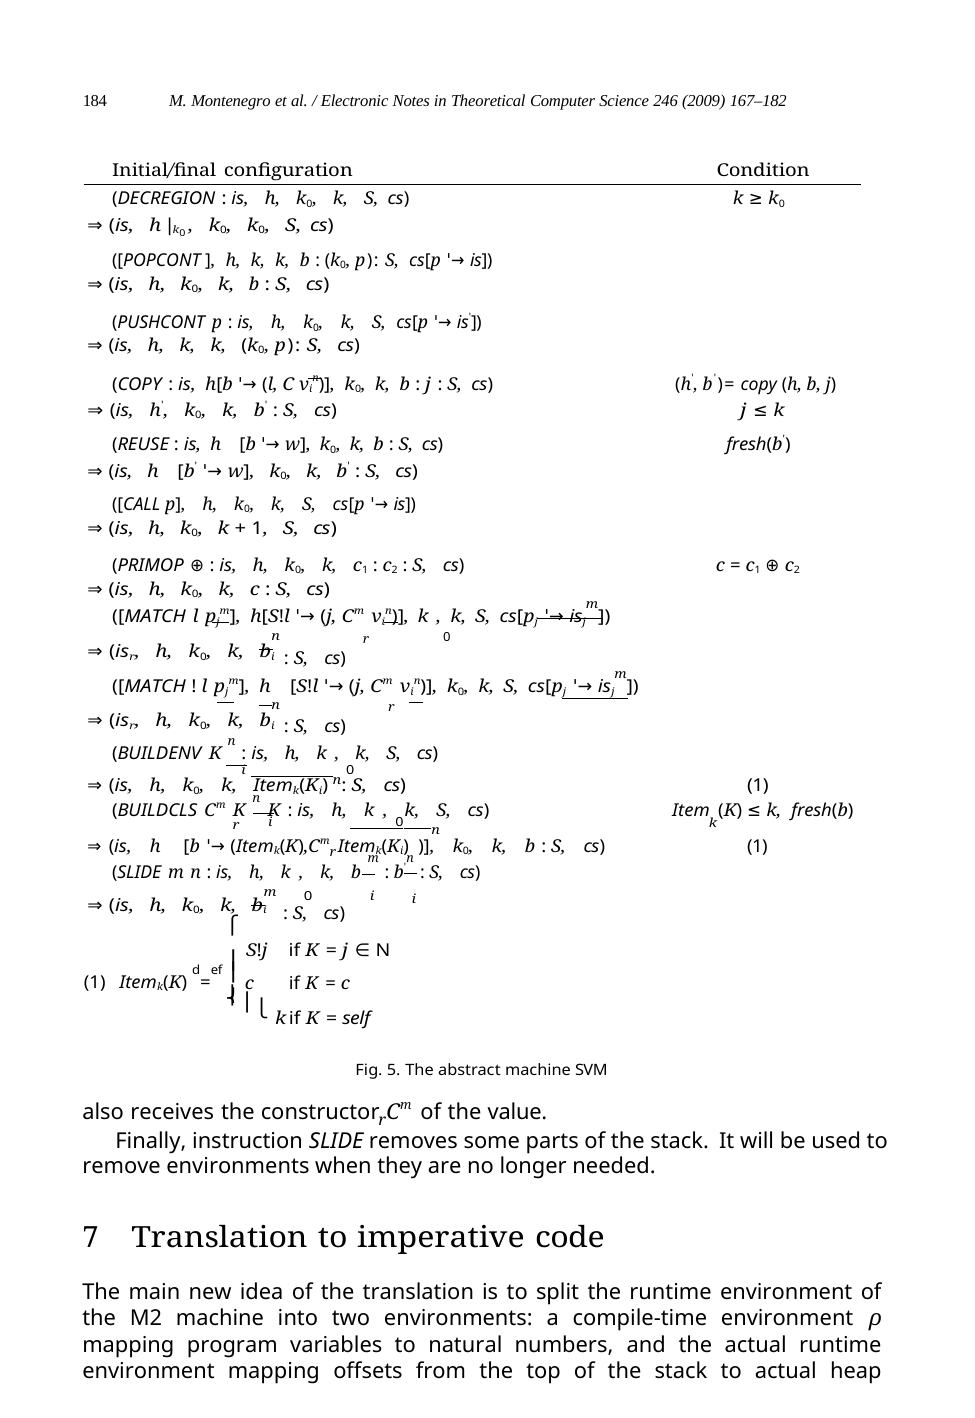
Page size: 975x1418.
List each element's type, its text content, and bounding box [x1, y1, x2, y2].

text ⇒ (is, h, k0, k, bi [87, 898, 277, 915]
text : S, cs) [283, 903, 904, 923]
text ⇒ (isr, h, k0, k, bi [87, 713, 281, 730]
text also receives the constructor Cm of the value. [82, 1095, 904, 1125]
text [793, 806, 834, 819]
text r i 0 k [67, 819, 883, 832]
text : S, cs) [284, 714, 904, 737]
text (1) Itemk(K) d=ef c if K = c [84, 966, 904, 994]
text (BUILDENV K n : is, h, k , k, S, cs) [114, 747, 435, 762]
text (SLIDE m n : is, h, k , k, b m : b'n : S, cs) [112, 866, 904, 882]
text (PRIMOP ⊕ : is, h, k0, k, c1 : c2 : S, cs) c = c1 ⊕ c2 [112, 552, 904, 576]
text (PUSHCONT p : is, h, k0, k, S, cs[p '→ is']) [112, 308, 904, 334]
text ([MATCH l pjm], h[S!l '→ (j, Cm vin)], k , k, S, cs[pj '→ isjm]) [323, 611, 904, 626]
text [82, 1278, 882, 1385]
text 0 i i [304, 890, 904, 903]
text (REUSE : is, h [b '→ w], k0, k, b : S, cs) fresh(b') [112, 430, 904, 456]
subtitle Translation to imperative code [82, 1217, 904, 1256]
text ⇒ (is, h [b' '→ w], k0, k, b' : S, cs) [87, 456, 904, 483]
text Fig. 5. The abstract machine SVM [67, 1059, 896, 1080]
text ⎧ S!j if K = j ∈ N [225, 923, 904, 965]
text (BUILDCLS Cm K n K : is, h, k , k, S, cs) Item (K) ≤ k, fresh(b) [114, 806, 486, 819]
text ⇒ (is, h, k, k, (k0, p): S, cs) [87, 334, 904, 356]
text ⇒ (is, h', k0, k, b' : S, cs) j ≤ k [87, 395, 904, 422]
text ⇒ (is, h, k0, k, c : S, cs) [87, 576, 904, 600]
text ⇒ (is, h, k0, k, Itemk(Ki) : S, cs) (1) [87, 777, 904, 796]
text Initial/final configuration Condition [112, 157, 904, 182]
text Finally, instruction SLIDE removes some parts of the stack. It will be used to remove environments when they are no longer needed. [82, 1127, 904, 1180]
text ⇒ (is, h |k0 , k0, k0, S, cs) [87, 210, 904, 237]
text ⇒ (is, h, k0, k + 1, S, cs) [87, 515, 904, 539]
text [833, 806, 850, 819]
text ⇒ (is, h [b '→ (Itemk(K),Cm Itemk(Ki) )], k0, k, b : S, cs) (1) [87, 835, 904, 857]
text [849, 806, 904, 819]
text (BUILDENV K n : is, h, k , k, S, cs) [434, 747, 904, 762]
text ⇒ (is, h, k0, k, b : S, cs) [87, 271, 904, 295]
text ([MATCH ! l pjm], h [S!l '→ (j, Cm vin)], k0, k, S, cs[pj '→ isjm]) [548, 680, 904, 696]
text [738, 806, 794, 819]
text : S, cs) [284, 646, 904, 669]
text ⎪⎪⎩ k if K = self [225, 994, 904, 1032]
text i n 0 [241, 762, 904, 777]
text ([POPCONT ], h, k, k, b : (k0, p): S, cs[p '→ is]) [112, 247, 904, 271]
text ([CALL p], h, k0, k, S, cs[p '→ is]) [112, 491, 904, 515]
text (COPY : is, h[b '→ (l, C vin)], k0, k, b : j : S, cs) (h', b')= copy (h, b, j) [112, 369, 904, 395]
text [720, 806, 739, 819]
text (DECREGION : is, h, k0, k, S, cs) k ≥ k0 [112, 186, 904, 210]
text ⇒ (isr, h, k0, k, bi [87, 642, 281, 661]
